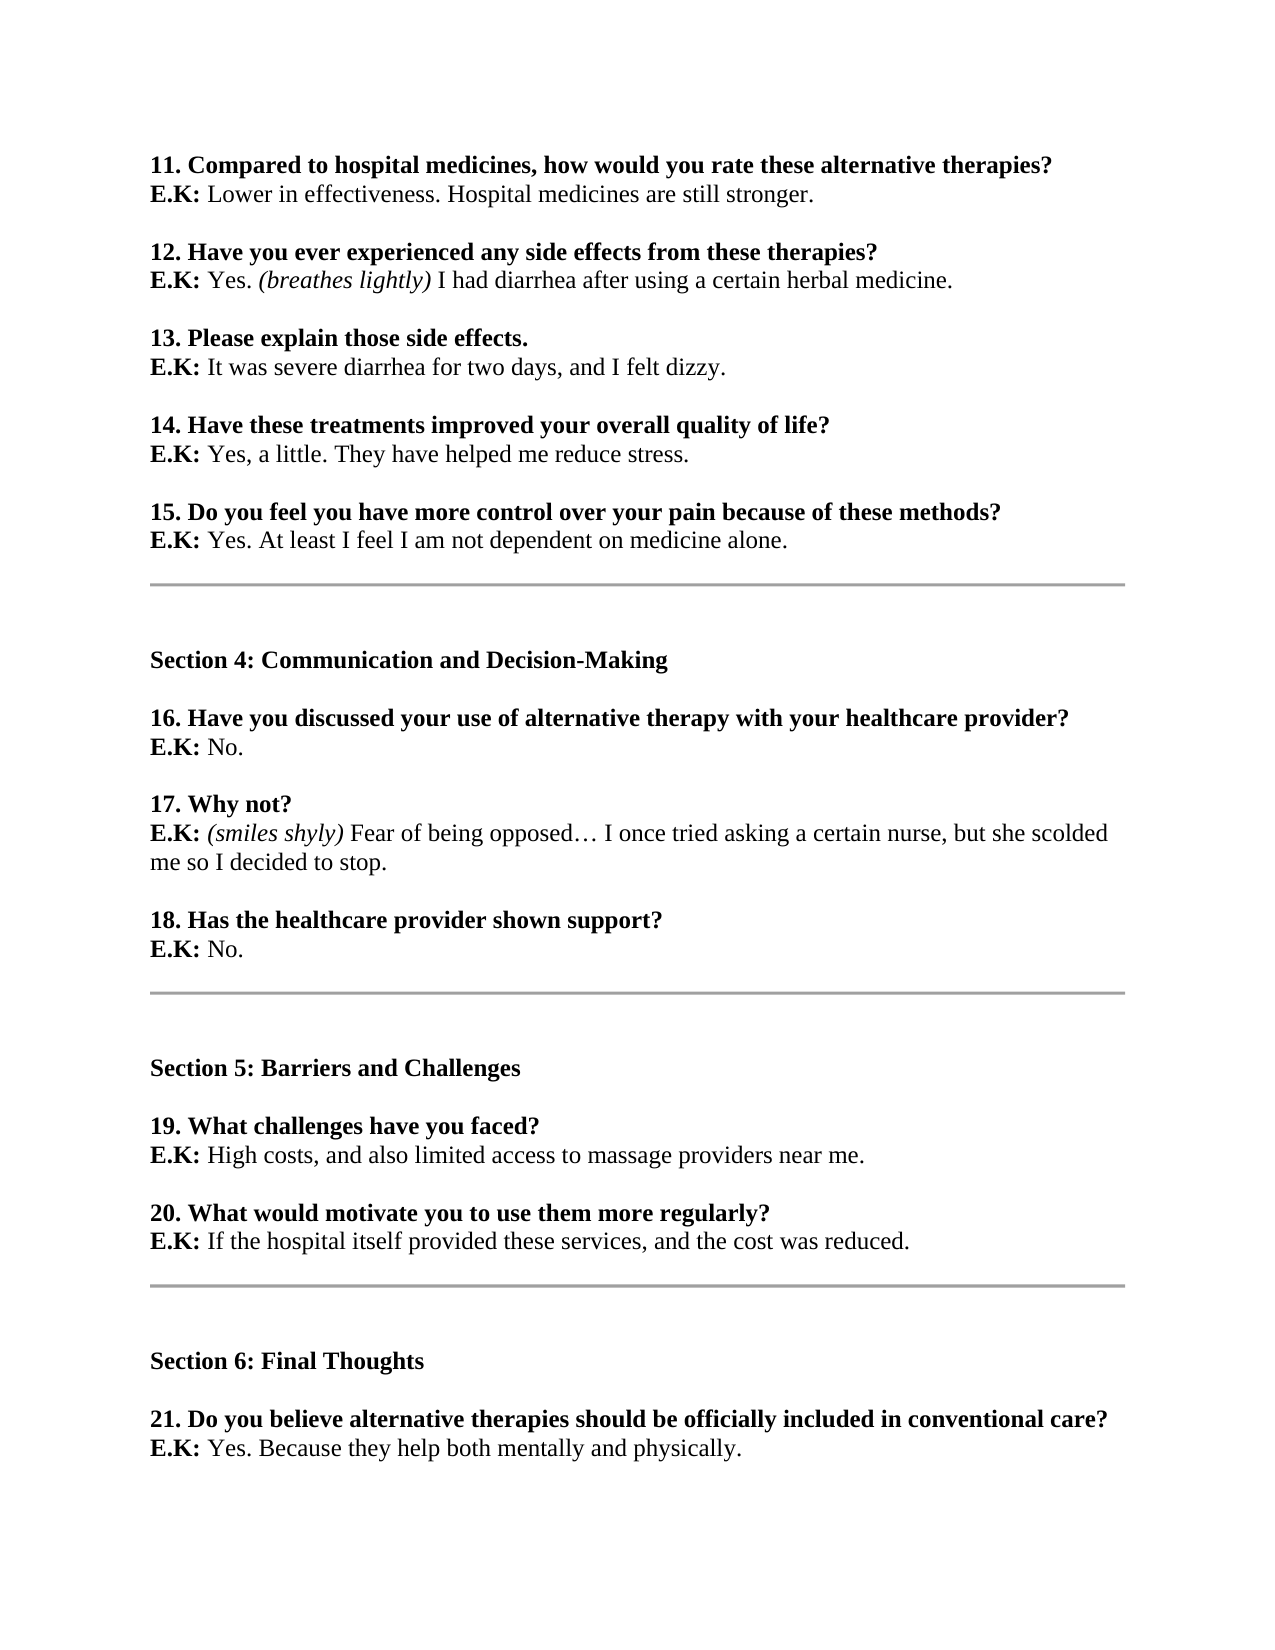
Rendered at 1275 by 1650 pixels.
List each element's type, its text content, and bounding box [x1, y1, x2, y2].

text 21. Do you believe alternative therapies should be officially included in conventional care? E.K: Yes. Because they help both mentally and physically. [150, 1404, 1125, 1461]
text Section 5: Barriers and Challenges [150, 1053, 1125, 1082]
text 18. Has the healthcare provider shown support? E.K: No. [150, 905, 1125, 962]
text 19. What challenges have you faced? E.K: High costs, and also limited access to massage providers near me. [150, 1111, 1125, 1168]
text 11. Compared to hospital medicines, how would you rate these alternative therapies? E.K: Lower in effectiveness. Hospital medicines are still stronger. [150, 150, 1125, 207]
text 17. Why not? E.K: (smiles shyly) Fear of being opposed… I once tried asking a certain nurse, but she scolded me so I decided to stop. [150, 789, 1125, 876]
text 14. Have these treatments improved your overall quality of life? E.K: Yes, a little. They have helped me reduce stress. [150, 410, 1125, 467]
text 20. What would motivate you to use them more regularly? E.K: If the hospital itself provided these services, and the cost was reduced. [150, 1198, 1125, 1255]
text Section 6: Final Thoughts [150, 1346, 1125, 1375]
text 16. Have you discussed your use of alternative therapy with your healthcare provider? E.K: No. [150, 703, 1125, 760]
text 13. Please explain those side effects. E.K: It was severe diarrhea for two days, and I felt dizzy. [150, 323, 1125, 381]
text 15. Do you feel you have more control over your pain because of these methods? E.K: Yes. At least I feel I am not dependent on medicine alone. [150, 497, 1125, 554]
text 12. Have you ever experienced any side effects from these therapies? E.K: Yes. (breathes lightly) I had diarrhea after using a certain herbal medicine. [150, 237, 1125, 294]
text Section 4: Communication and Decision-Making [150, 645, 1125, 674]
